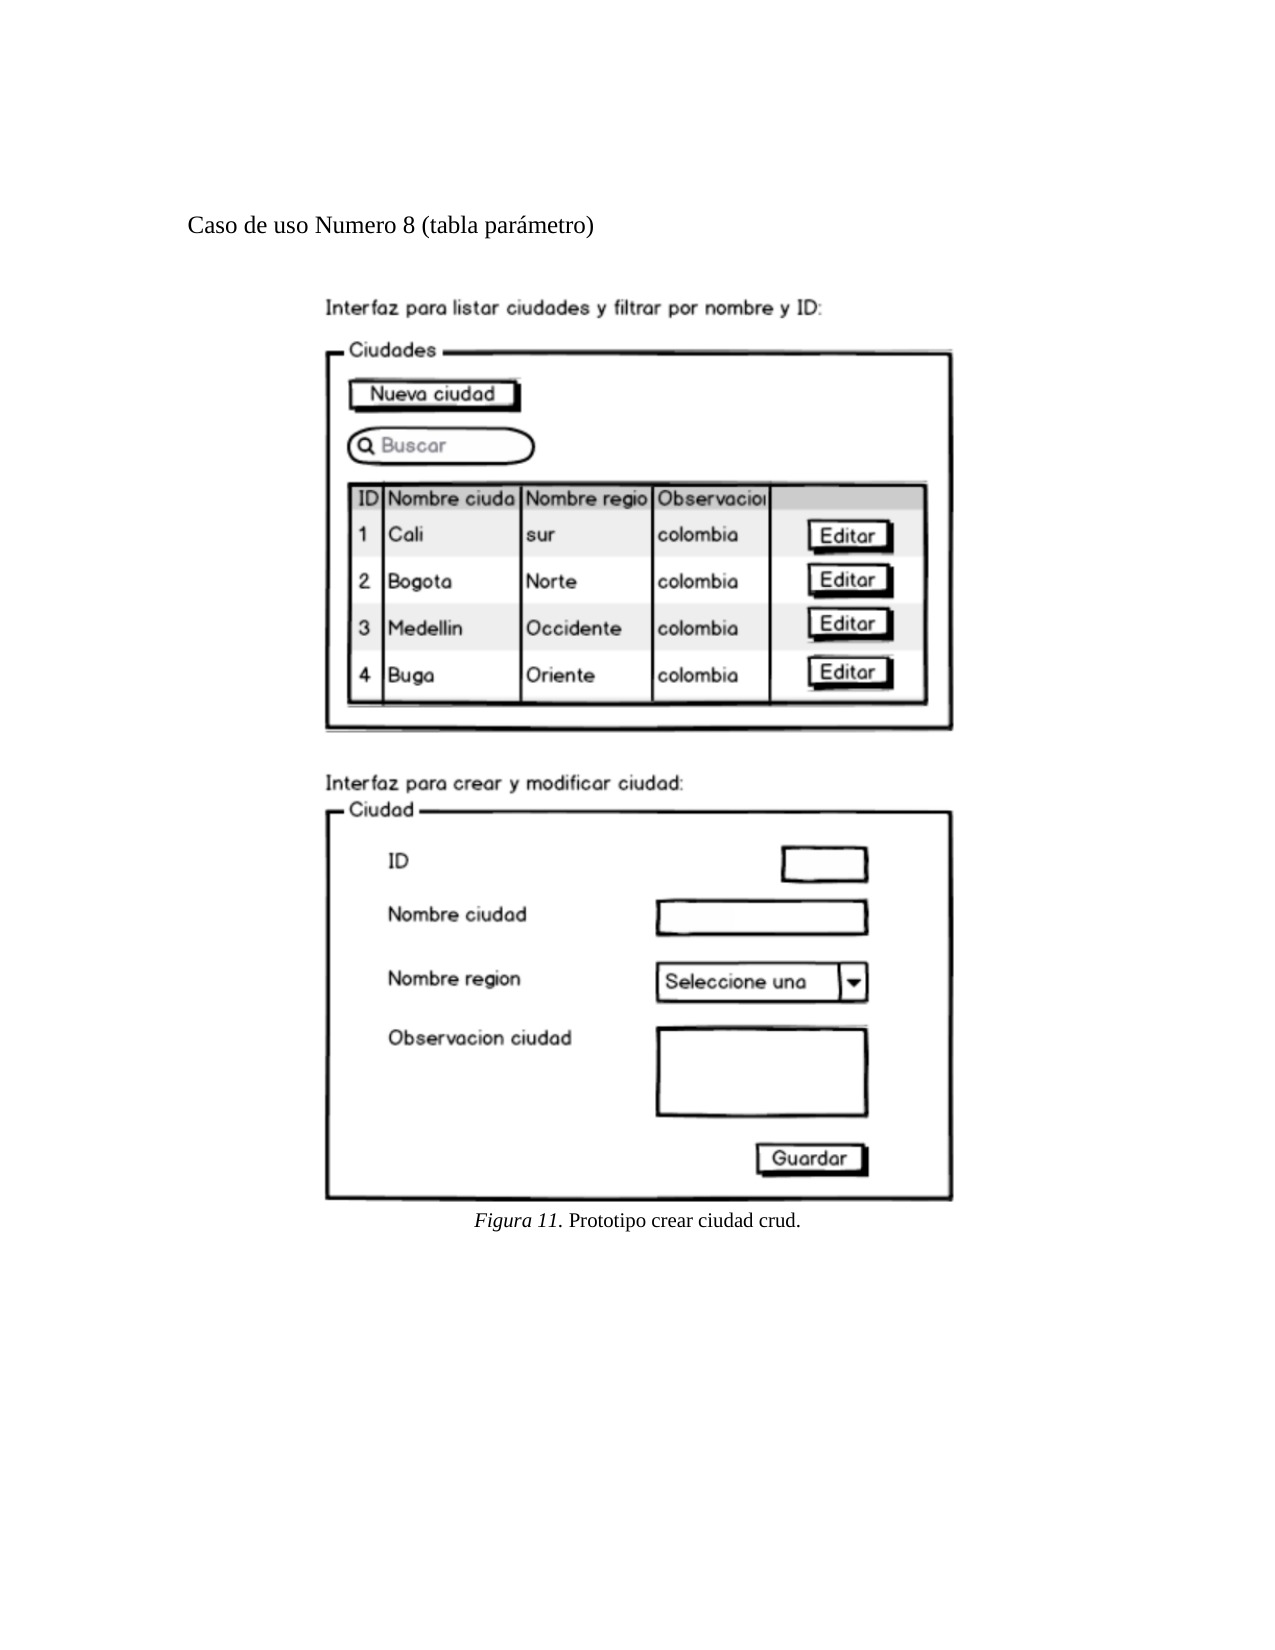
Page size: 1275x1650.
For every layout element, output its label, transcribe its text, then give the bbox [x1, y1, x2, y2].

picture [318, 292, 957, 1202]
text Figura 11. Prototipo crear ciudad crud. [187, 1208, 1087, 1232]
text Caso de uso Numero 8 (tabla parámetro) [187, 210, 1087, 239]
